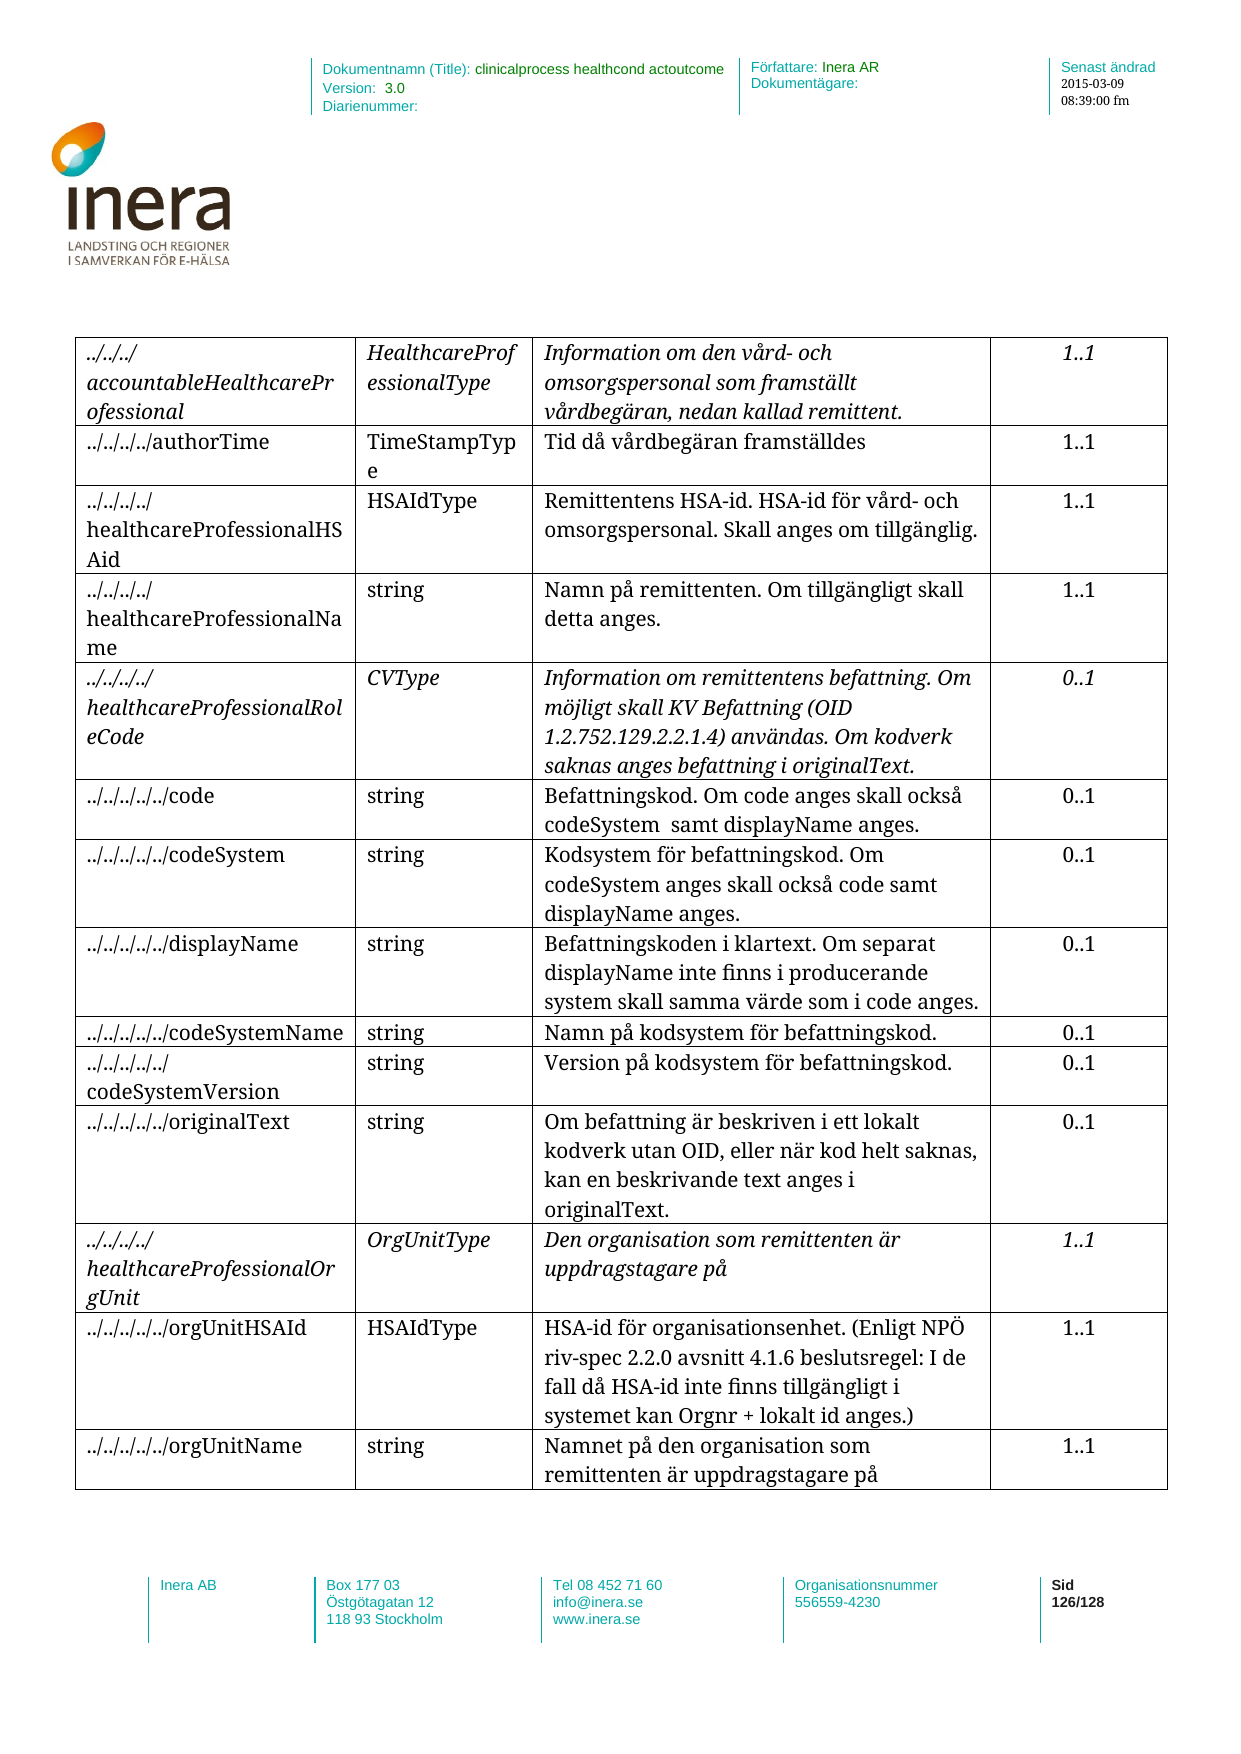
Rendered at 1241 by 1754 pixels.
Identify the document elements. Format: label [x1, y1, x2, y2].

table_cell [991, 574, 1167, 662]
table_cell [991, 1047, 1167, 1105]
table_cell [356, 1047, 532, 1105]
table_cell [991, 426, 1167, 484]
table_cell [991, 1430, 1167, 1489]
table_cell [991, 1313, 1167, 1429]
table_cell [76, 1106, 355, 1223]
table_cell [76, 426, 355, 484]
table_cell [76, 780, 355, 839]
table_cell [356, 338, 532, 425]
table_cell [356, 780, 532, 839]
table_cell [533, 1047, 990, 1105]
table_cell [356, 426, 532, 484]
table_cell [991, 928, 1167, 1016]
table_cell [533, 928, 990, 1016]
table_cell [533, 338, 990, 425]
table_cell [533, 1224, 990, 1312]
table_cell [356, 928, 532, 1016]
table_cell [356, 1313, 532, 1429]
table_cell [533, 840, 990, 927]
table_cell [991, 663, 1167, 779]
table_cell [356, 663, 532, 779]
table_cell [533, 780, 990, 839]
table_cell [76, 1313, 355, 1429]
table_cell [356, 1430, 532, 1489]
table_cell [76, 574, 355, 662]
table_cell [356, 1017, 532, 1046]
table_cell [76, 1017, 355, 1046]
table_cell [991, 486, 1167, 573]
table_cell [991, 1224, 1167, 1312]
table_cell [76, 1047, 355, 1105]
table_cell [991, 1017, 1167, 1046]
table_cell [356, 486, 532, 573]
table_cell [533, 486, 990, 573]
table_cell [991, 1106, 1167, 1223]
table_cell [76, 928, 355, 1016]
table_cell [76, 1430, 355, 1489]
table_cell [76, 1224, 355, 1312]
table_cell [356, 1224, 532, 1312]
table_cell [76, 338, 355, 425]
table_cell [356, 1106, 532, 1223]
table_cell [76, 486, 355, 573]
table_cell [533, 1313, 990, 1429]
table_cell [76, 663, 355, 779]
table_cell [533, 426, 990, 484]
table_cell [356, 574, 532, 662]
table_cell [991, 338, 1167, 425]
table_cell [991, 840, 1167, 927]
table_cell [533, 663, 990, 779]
picture [51, 122, 230, 265]
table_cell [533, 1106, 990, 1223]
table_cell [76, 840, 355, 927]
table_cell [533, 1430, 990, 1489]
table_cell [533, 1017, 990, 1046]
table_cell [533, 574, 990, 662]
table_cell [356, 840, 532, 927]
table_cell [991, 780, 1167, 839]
